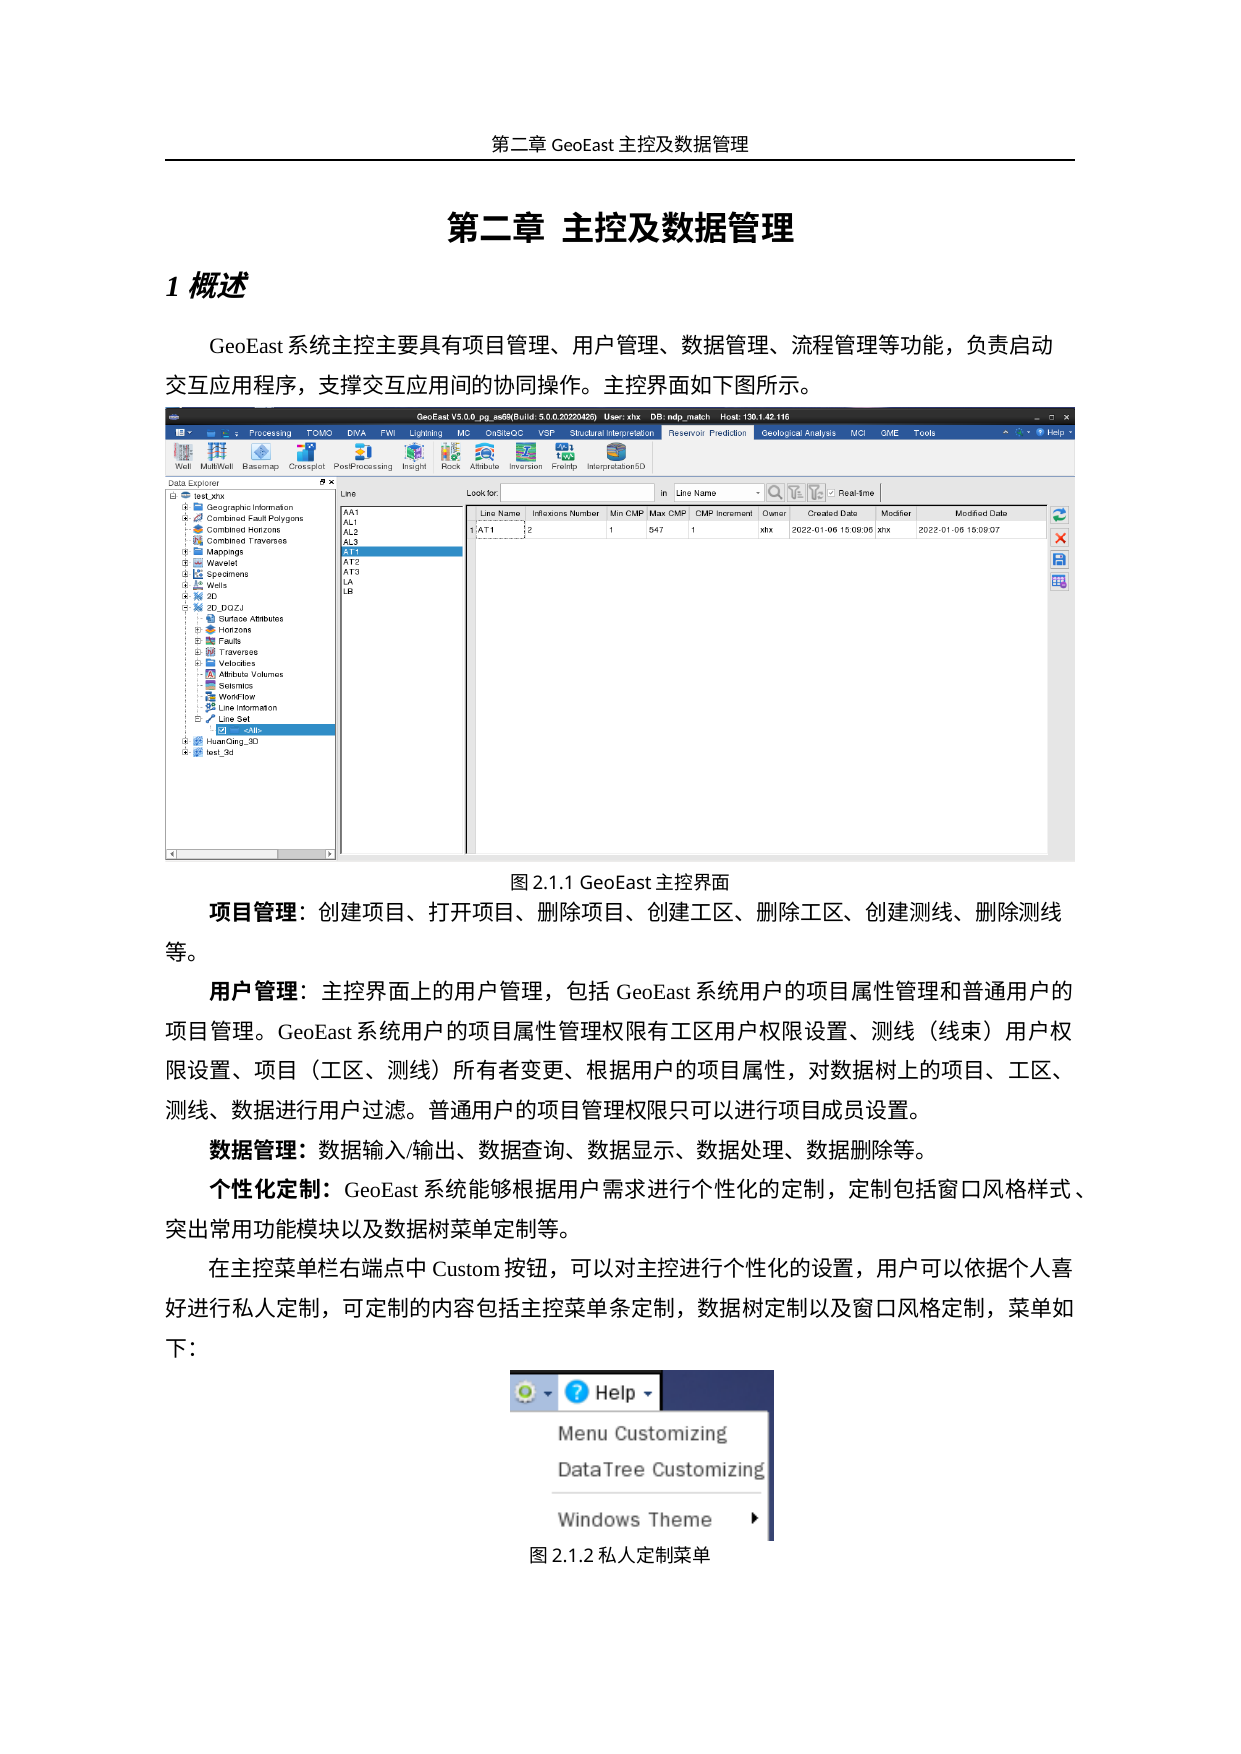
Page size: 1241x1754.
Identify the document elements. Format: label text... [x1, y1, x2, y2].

text GeoEast系统主控主要具有项目管理、用户管理、数据管理、流程管理等功能，负责启动交互应用程序，支撑交互应用间的协同操作。主控界面如下图所示。 [165, 328, 1075, 399]
subtitle 1 概述 [165, 263, 1075, 305]
picture [165, 407, 1075, 862]
text 在主控菜单栏右端点中Custom按钮，可以对主控进行个性化的设置，用户可以依据个人喜好进行私人定制，可定制的内容包括主控菜单条定制，数据树定制以及窗口风格定制，菜单如下： [165, 1251, 1075, 1362]
title 第二章 主控及数据管理 [165, 202, 1075, 250]
picture [510, 1370, 774, 1541]
text 图2.1.2 私人定制菜单 [165, 1541, 1075, 1568]
text 用户管理：主控界面上的用户管理，包括GeoEast系统用户的项目属性管理和普通用户的项目管理。GeoEast系统用户的项目属性管理权限有工区用户权限设置、测线（线束）用户权限设置、项目（工区、测线）所有者变更、根据用户的项目属性，对数据树上的项目、工区、测线、数据进行用户过滤。普通用户的项目管理权限只可以进行项目成员设置。 [165, 974, 1075, 1125]
text 个性化定制：GeoEast系统能够根据用户需求进行个性化的定制，定制包括窗口风格样式、突出常用功能模块以及数据树菜单定制等。 [165, 1172, 1075, 1243]
text 图2.1.1 GeoEast主控界面 [165, 868, 1075, 895]
text 数据管理：数据输入/输出、数据查询、数据显示、数据处理、数据删除等。 [165, 1133, 1075, 1164]
text 项目管理：创建项目、打开项目、删除项目、创建工区、删除工区、创建测线、删除测线等。 [165, 895, 1075, 966]
